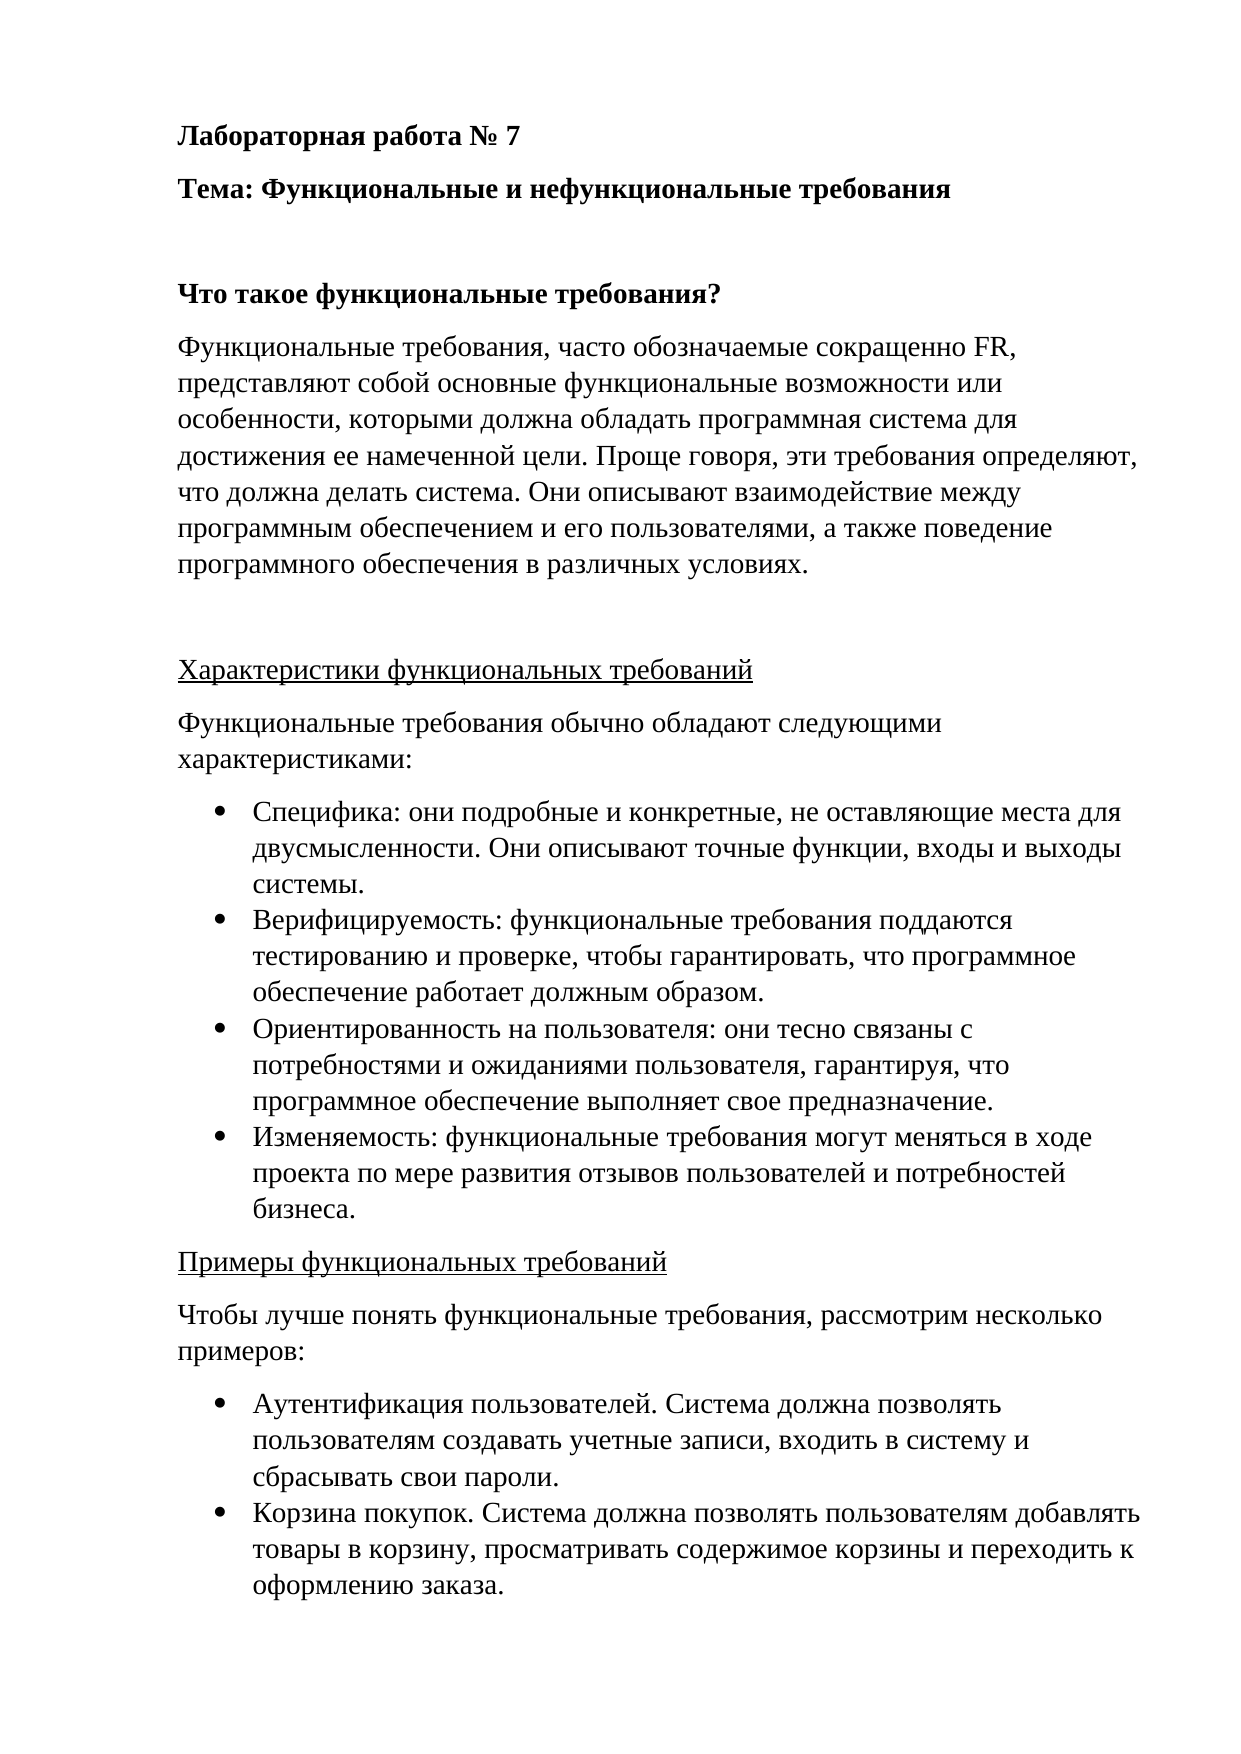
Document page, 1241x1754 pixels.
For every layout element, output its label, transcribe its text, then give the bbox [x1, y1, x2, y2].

list Изменяемость: функциональные требования могут меняться в ходе проекта по мере развития отзывов пользователей и потребностей бизнеса. [215, 1119, 1152, 1225]
list Аутентификация пользователей. Система должна позволять пользователям создавать учетные записи, входить в систему и сбрасывать свои пароли. [215, 1386, 1152, 1492]
text Функциональные требования, часто обозначаемые сокращенно FR, представляют собой основные функциональные возможности или особенности, которыми должна обладать программная система для достижения ее намеченной цели. Проще говоря, эти требования определяют, что должна делать система. Они описывают взаимодействие между программным обеспечением и его пользователями, а также поведение программного обеспечения в различных условиях. [177, 329, 1152, 580]
text Что такое функциональные требования? [177, 277, 1152, 310]
text Характеристики функциональных требований [177, 652, 1152, 685]
text Тема: Функциональные и нефункциональные требования [177, 171, 1152, 204]
list Корзина покупок. Система должна позволять пользователям добавлять товары в корзину, просматривать содержимое корзины и переходить к оформлению заказа. [215, 1495, 1152, 1601]
text Примеры функциональных требований [177, 1244, 1152, 1278]
text Лабораторная работа № 7 [177, 118, 1152, 152]
text Чтобы лучше понять функциональные требования, рассмотрим несколько примеров: [177, 1297, 1152, 1367]
list Верифицируемость: функциональные требования поддаются тестированию и проверке, чтобы гарантировать, что программное обеспечение работает должным образом. [215, 902, 1152, 1008]
text Функциональные требования обычно обладают следующими характеристиками: [177, 705, 1152, 774]
list Ориентированность на пользователя: они тесно связаны с потребностями и ожиданиями пользователя, гарантируя, что программное обеспечение выполняет свое предназначение. [215, 1011, 1152, 1117]
list Специфика: они подробные и конкретные, не оставляющие места для двусмысленности. Они описывают точные функции, входы и выходы системы. [215, 794, 1152, 899]
